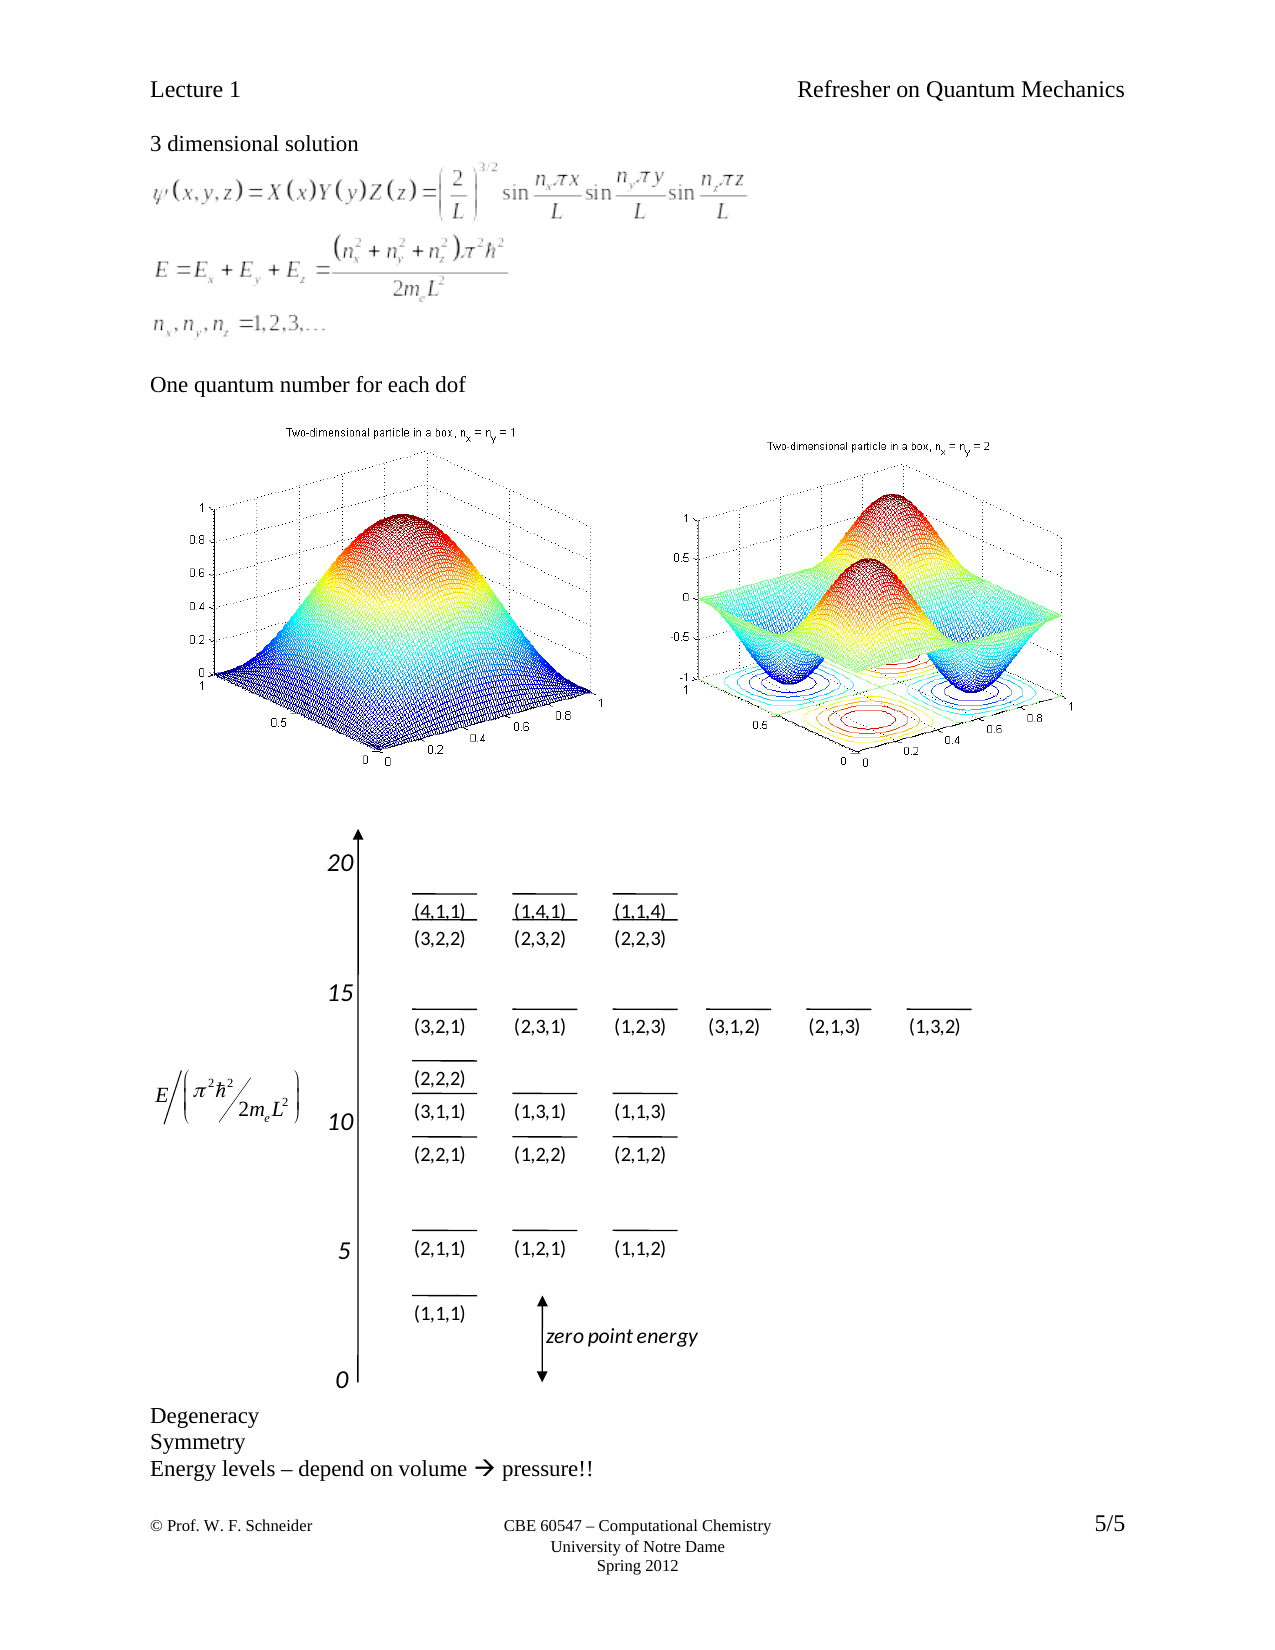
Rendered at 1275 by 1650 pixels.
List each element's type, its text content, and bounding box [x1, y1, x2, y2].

text See Ho, JPC B 2005, 109, 20657.3 dimensional solution [150, 130, 1125, 157]
text Energy levels – depend on volume pressure!! [150, 1455, 1125, 1481]
text One quantum number for each dof [150, 371, 1125, 397]
picture [150, 423, 1106, 790]
text Degeneracy [150, 1402, 1125, 1428]
text Symmetry [150, 1428, 1125, 1455]
